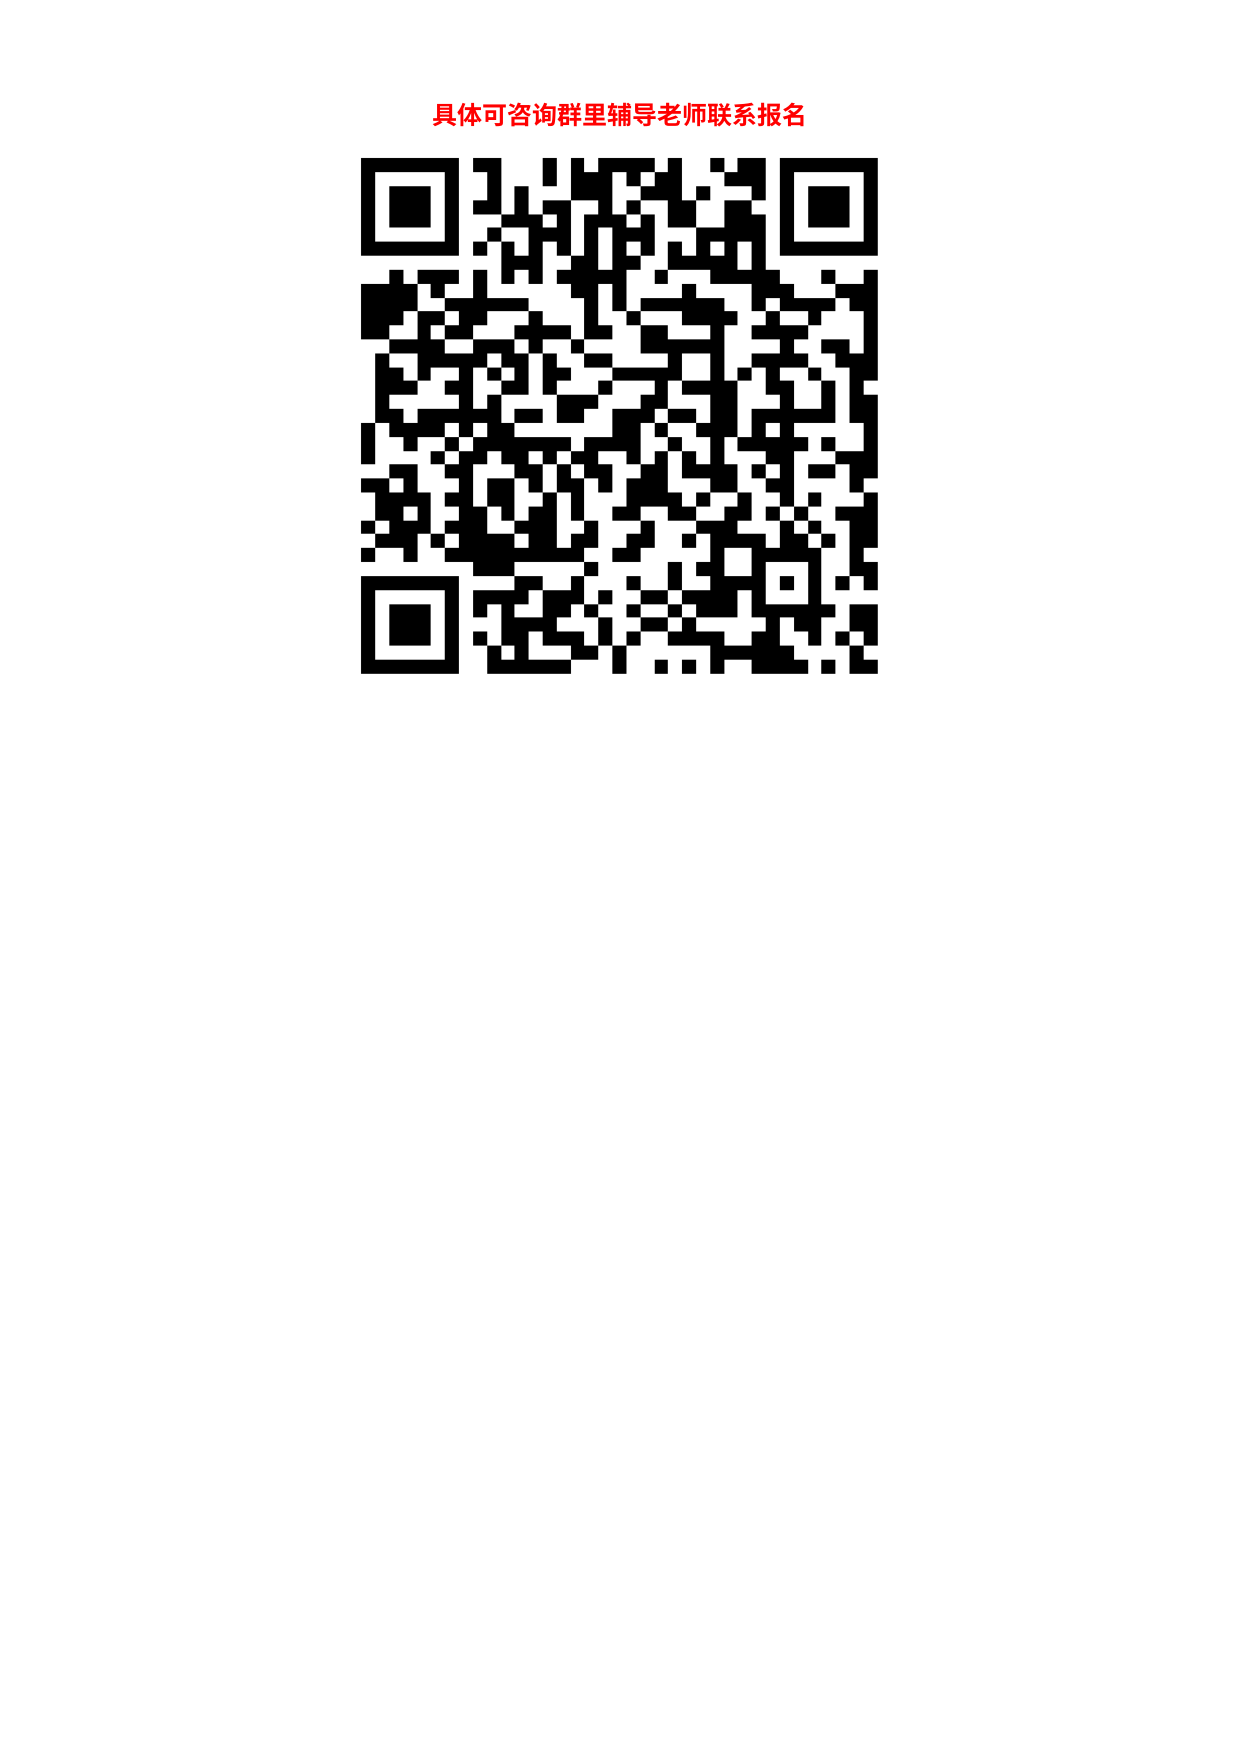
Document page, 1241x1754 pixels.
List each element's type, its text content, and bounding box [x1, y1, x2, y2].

text 具体可咨询群里辅导老师联系报名 [75, 81, 1165, 146]
picture [348, 145, 892, 688]
